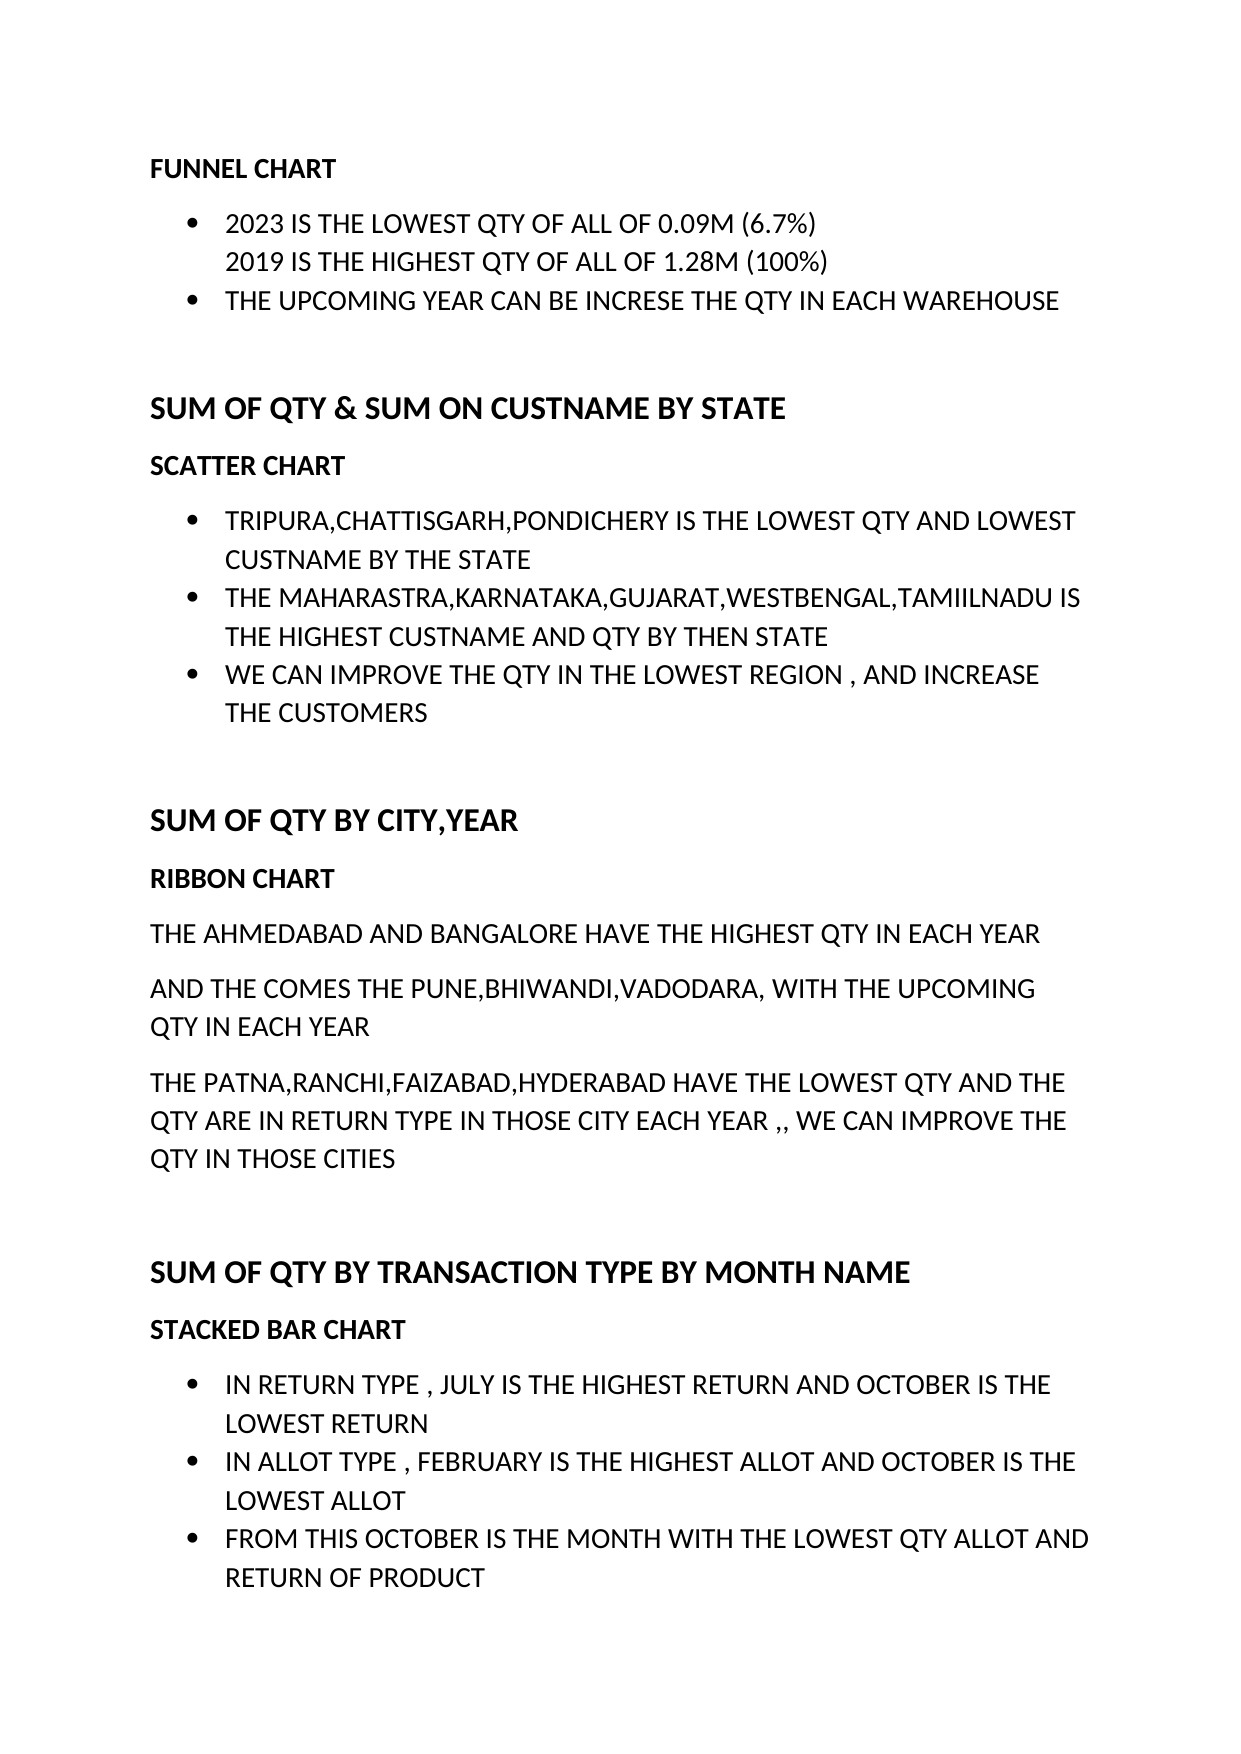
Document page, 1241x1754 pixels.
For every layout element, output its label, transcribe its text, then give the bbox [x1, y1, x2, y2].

text FUNNEL CHART [150, 150, 1090, 186]
text AND THE COMES THE PUNE,BHIWANDI,VADODARA, WITH THE UPCOMING QTY IN EACH YEAR [150, 970, 1090, 1044]
list WE CAN IMPROVE THE QTY IN THE LOWEST REGION , AND INCREASE THE CUSTOMERS [187, 656, 1090, 730]
list THE UPCOMING YEAR CAN BE INCRESE THE QTY IN EACH WAREHOUSE [187, 282, 1090, 318]
text RIBBON CHART [150, 860, 1090, 896]
text SUM OF QTY BY TRANSACTION TYPE BY MONTH NAME [150, 1251, 1090, 1291]
text SCATTER CHART [150, 447, 1090, 483]
text SUM OF QTY BY CITY,YEAR [150, 799, 1090, 840]
text THE PATNA,RANCHI,FAIZABAD,HYDERABAD HAVE THE LOWEST QTY AND THE QTY ARE IN RETURN TYPE IN THOSE CITY EACH YEAR ,, WE CAN IMPROVE THE QTY IN THOSE CITIES [150, 1064, 1090, 1176]
text SUM OF QTY & SUM ON CUSTNAME BY STATE [150, 387, 1090, 427]
list THE MAHARASTRA,KARNATAKA,GUJARAT,WESTBENGAL,TAMIILNADU IS THE HIGHEST CUSTNAME AND QTY BY THEN STATE [187, 579, 1090, 653]
list FROM THIS OCTOBER IS THE MONTH WITH THE LOWEST QTY ALLOT AND RETURN OF PRODUCT [187, 1520, 1090, 1594]
list 2023 IS THE LOWEST QTY OF ALL OF 0.09M (6.7%) 2019 IS THE HIGHEST QTY OF ALL OF 1.28M (100%) [187, 205, 1090, 279]
text STACKED BAR CHART [150, 1311, 1090, 1347]
list IN ALLOT TYPE , FEBRUARY IS THE HIGHEST ALLOT AND OCTOBER IS THE LOWEST ALLOT [187, 1443, 1090, 1517]
list IN RETURN TYPE , JULY IS THE HIGHEST RETURN AND OCTOBER IS THE LOWEST RETURN [187, 1366, 1090, 1441]
text THE AHMEDABAD AND BANGALORE HAVE THE HIGHEST QTY IN EACH YEAR [150, 915, 1090, 951]
list TRIPURA,CHATTISGARH,PONDICHERY IS THE LOWEST QTY AND LOWEST CUSTNAME BY THE STATE [187, 502, 1090, 576]
